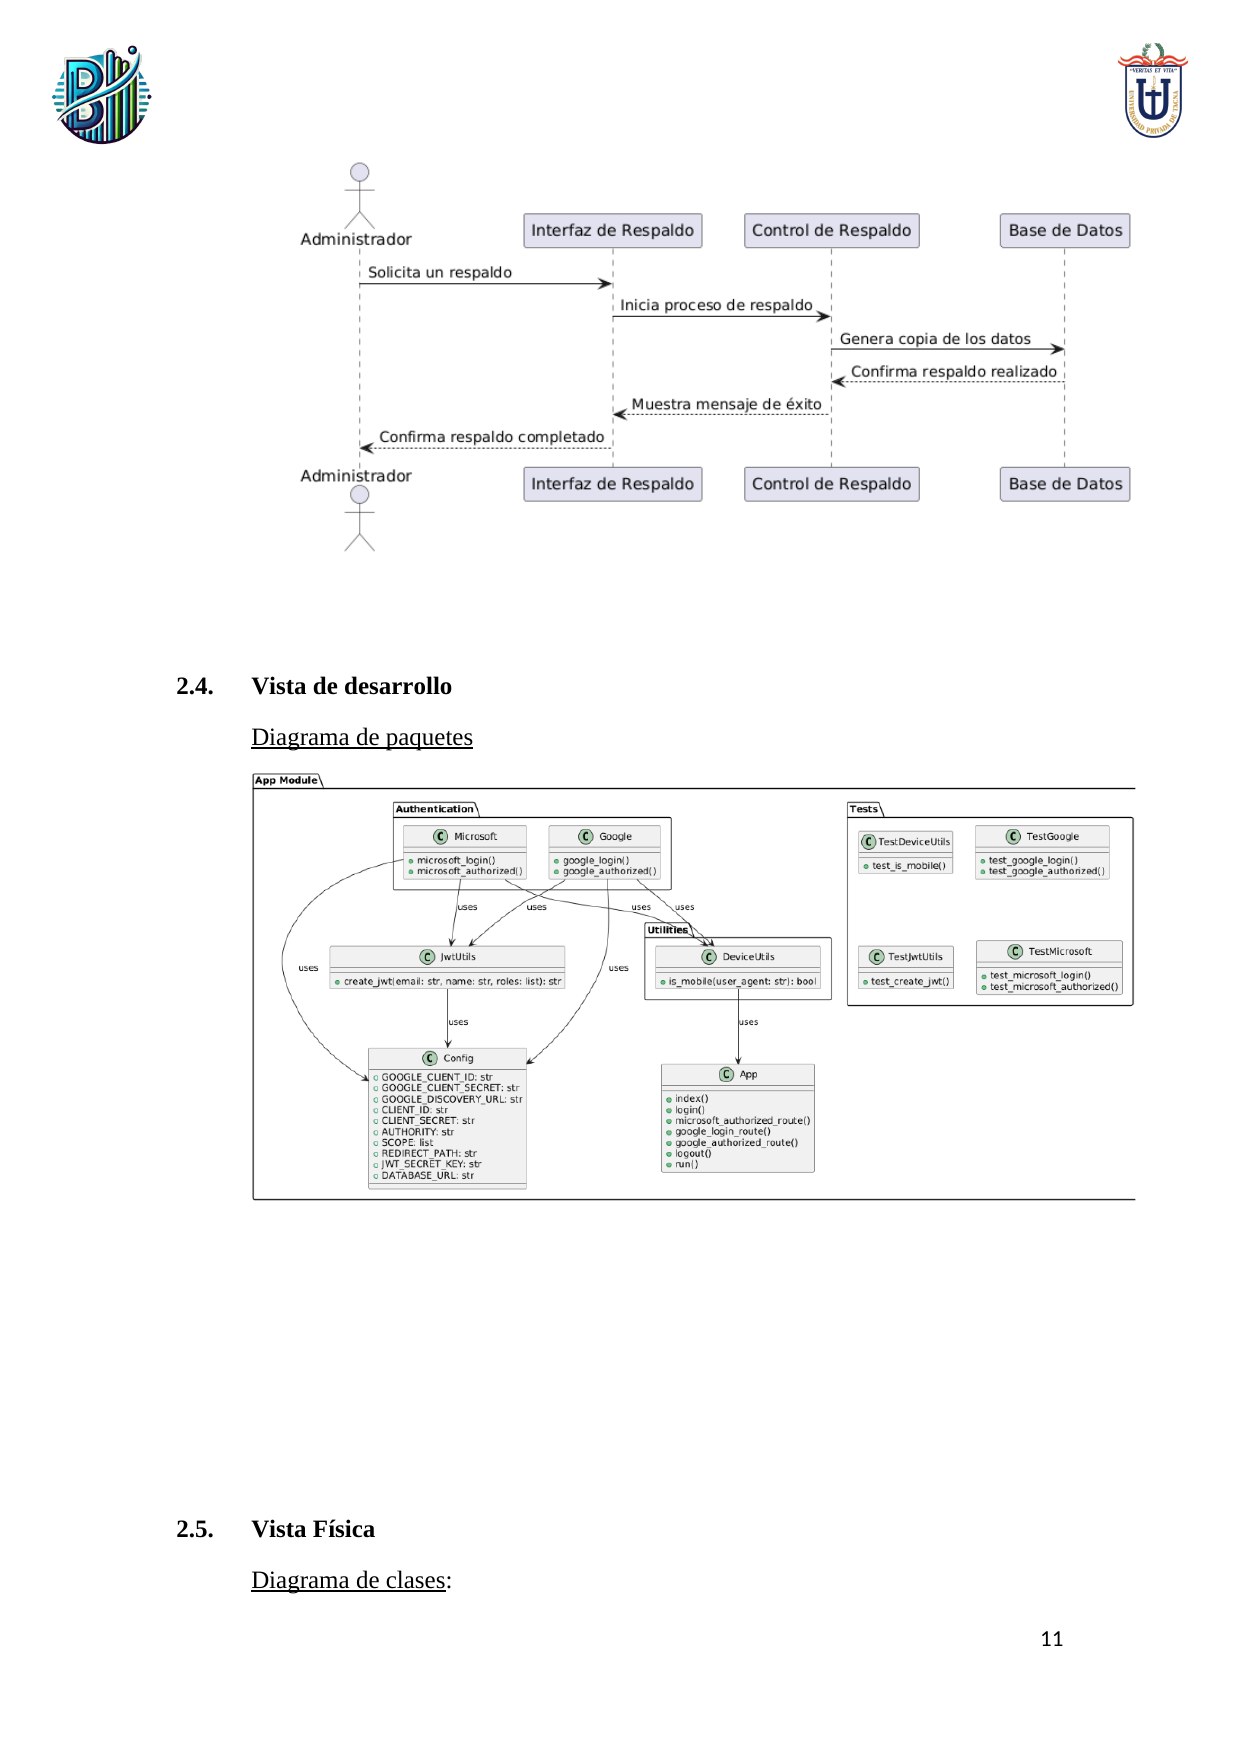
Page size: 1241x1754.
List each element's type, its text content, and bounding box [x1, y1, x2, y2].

picture [249, 770, 1136, 1202]
picture [1117, 42, 1189, 138]
text Diagrama de clases: [251, 1565, 1063, 1594]
subtitle Vista de desarrollo [213, 671, 1063, 699]
picture [295, 157, 1134, 557]
subtitle Vista Física [213, 1514, 1063, 1542]
picture [49, 42, 154, 148]
text Diagrama de paquetes [251, 722, 1063, 751]
